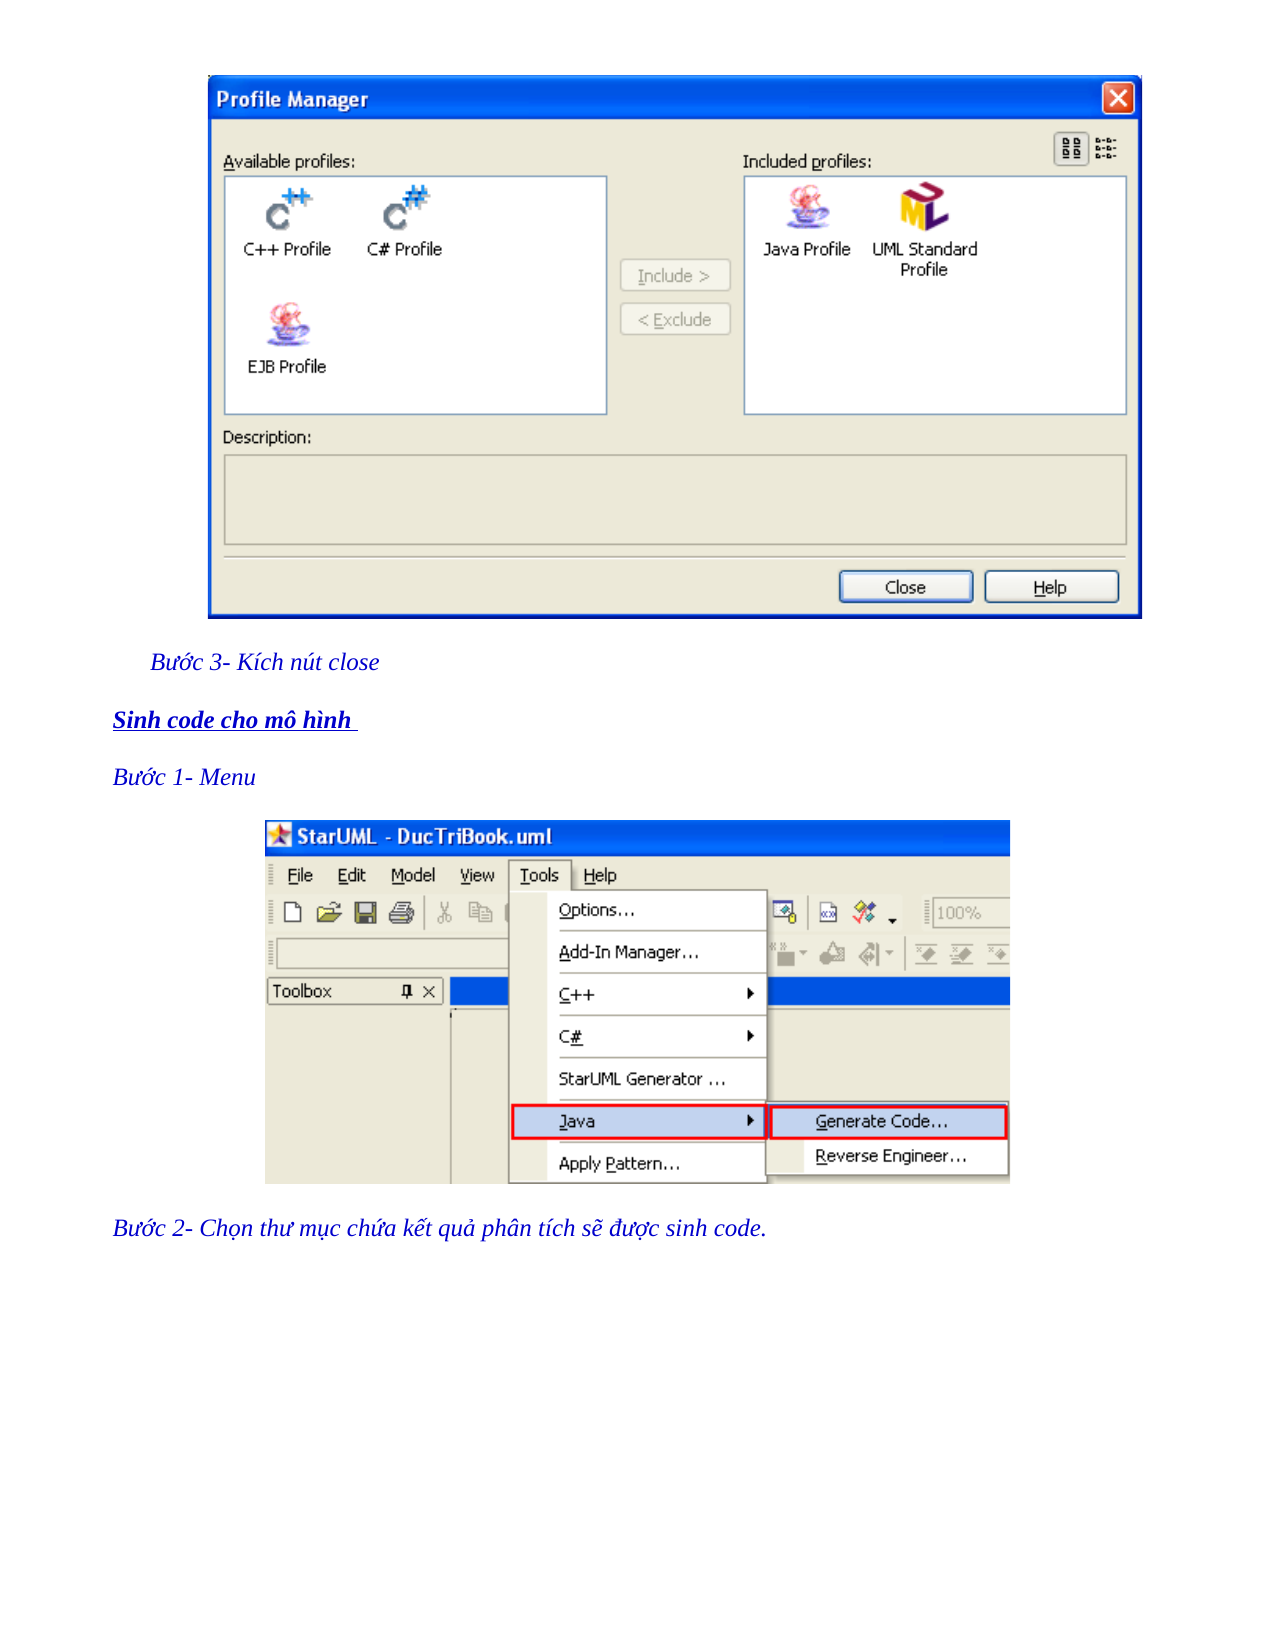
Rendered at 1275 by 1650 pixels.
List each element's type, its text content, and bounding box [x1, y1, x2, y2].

picture [265, 820, 1011, 1184]
text Sinh code cho mô hình [112, 705, 1162, 734]
picture [207, 75, 1143, 619]
text Bước 1- Menu [112, 762, 1162, 791]
text Bước 2- Chọn thư mục chứa kết quả phân tích sẽ được sinh code. [112, 1213, 1162, 1242]
text Bước 3- Kích nút close [150, 647, 1162, 676]
